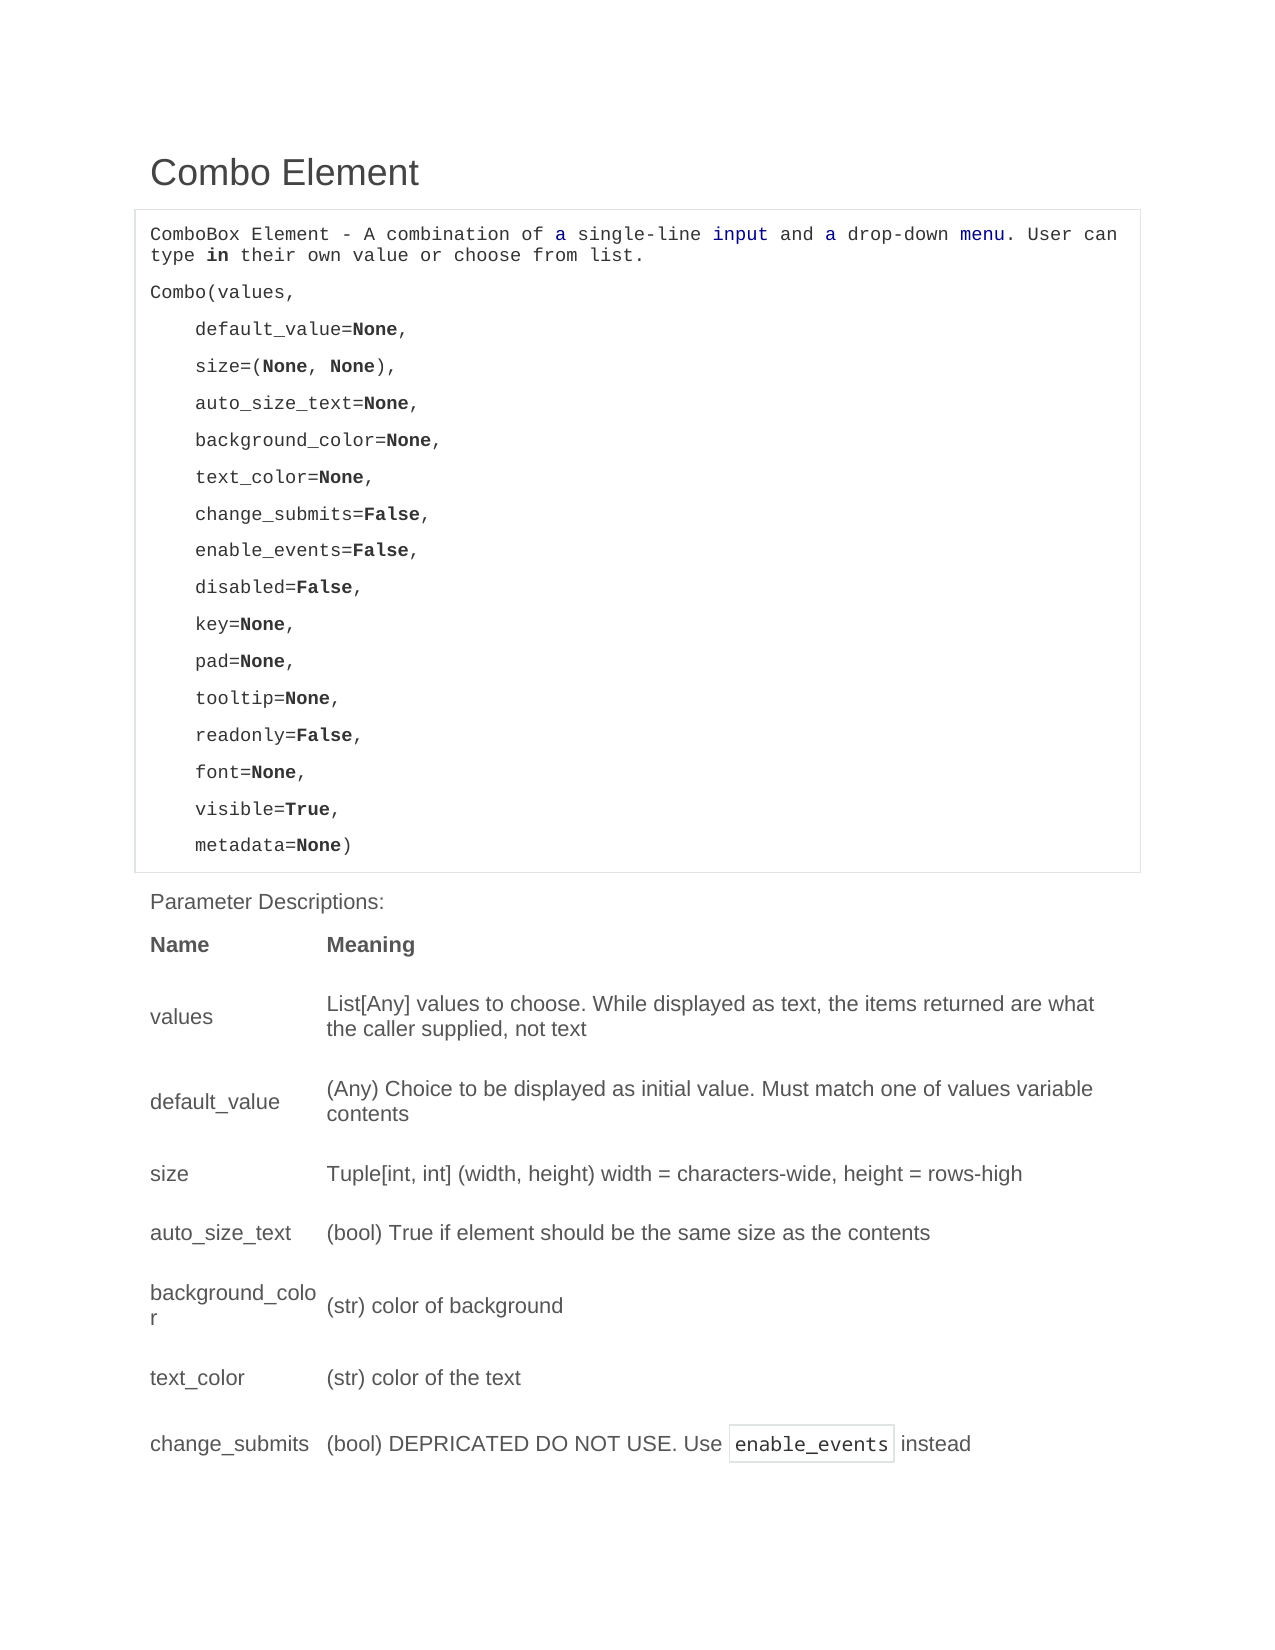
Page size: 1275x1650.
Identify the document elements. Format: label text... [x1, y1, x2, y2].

text auto_size_text=None, [136, 377, 1140, 414]
text change_submits=False, [136, 488, 1140, 525]
text default_value=None, [136, 304, 1140, 341]
text ComboBox Element - A combination of a single-line input and a drop-down menu. User can type in their own value or choose from list. [136, 210, 1140, 267]
text readonly=False, [136, 709, 1140, 746]
text background_color=None, [136, 414, 1140, 451]
text pad=None, [136, 636, 1140, 672]
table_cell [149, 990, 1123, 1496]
text enable_events=False, [136, 525, 1140, 562]
text font=None, [136, 746, 1140, 783]
text visible=True, [136, 783, 1140, 820]
text size=(None, None), [136, 341, 1140, 377]
text text_color=None, [136, 451, 1140, 488]
text metadata=None) [136, 820, 1140, 872]
text Parameter Descriptions: [150, 889, 1125, 914]
text Combo(values, [136, 267, 1140, 304]
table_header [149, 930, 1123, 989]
text key=None, [136, 599, 1140, 636]
text tooltip=None, [136, 672, 1140, 709]
text Combo Element [150, 150, 1125, 193]
text disabled=False, [136, 562, 1140, 599]
